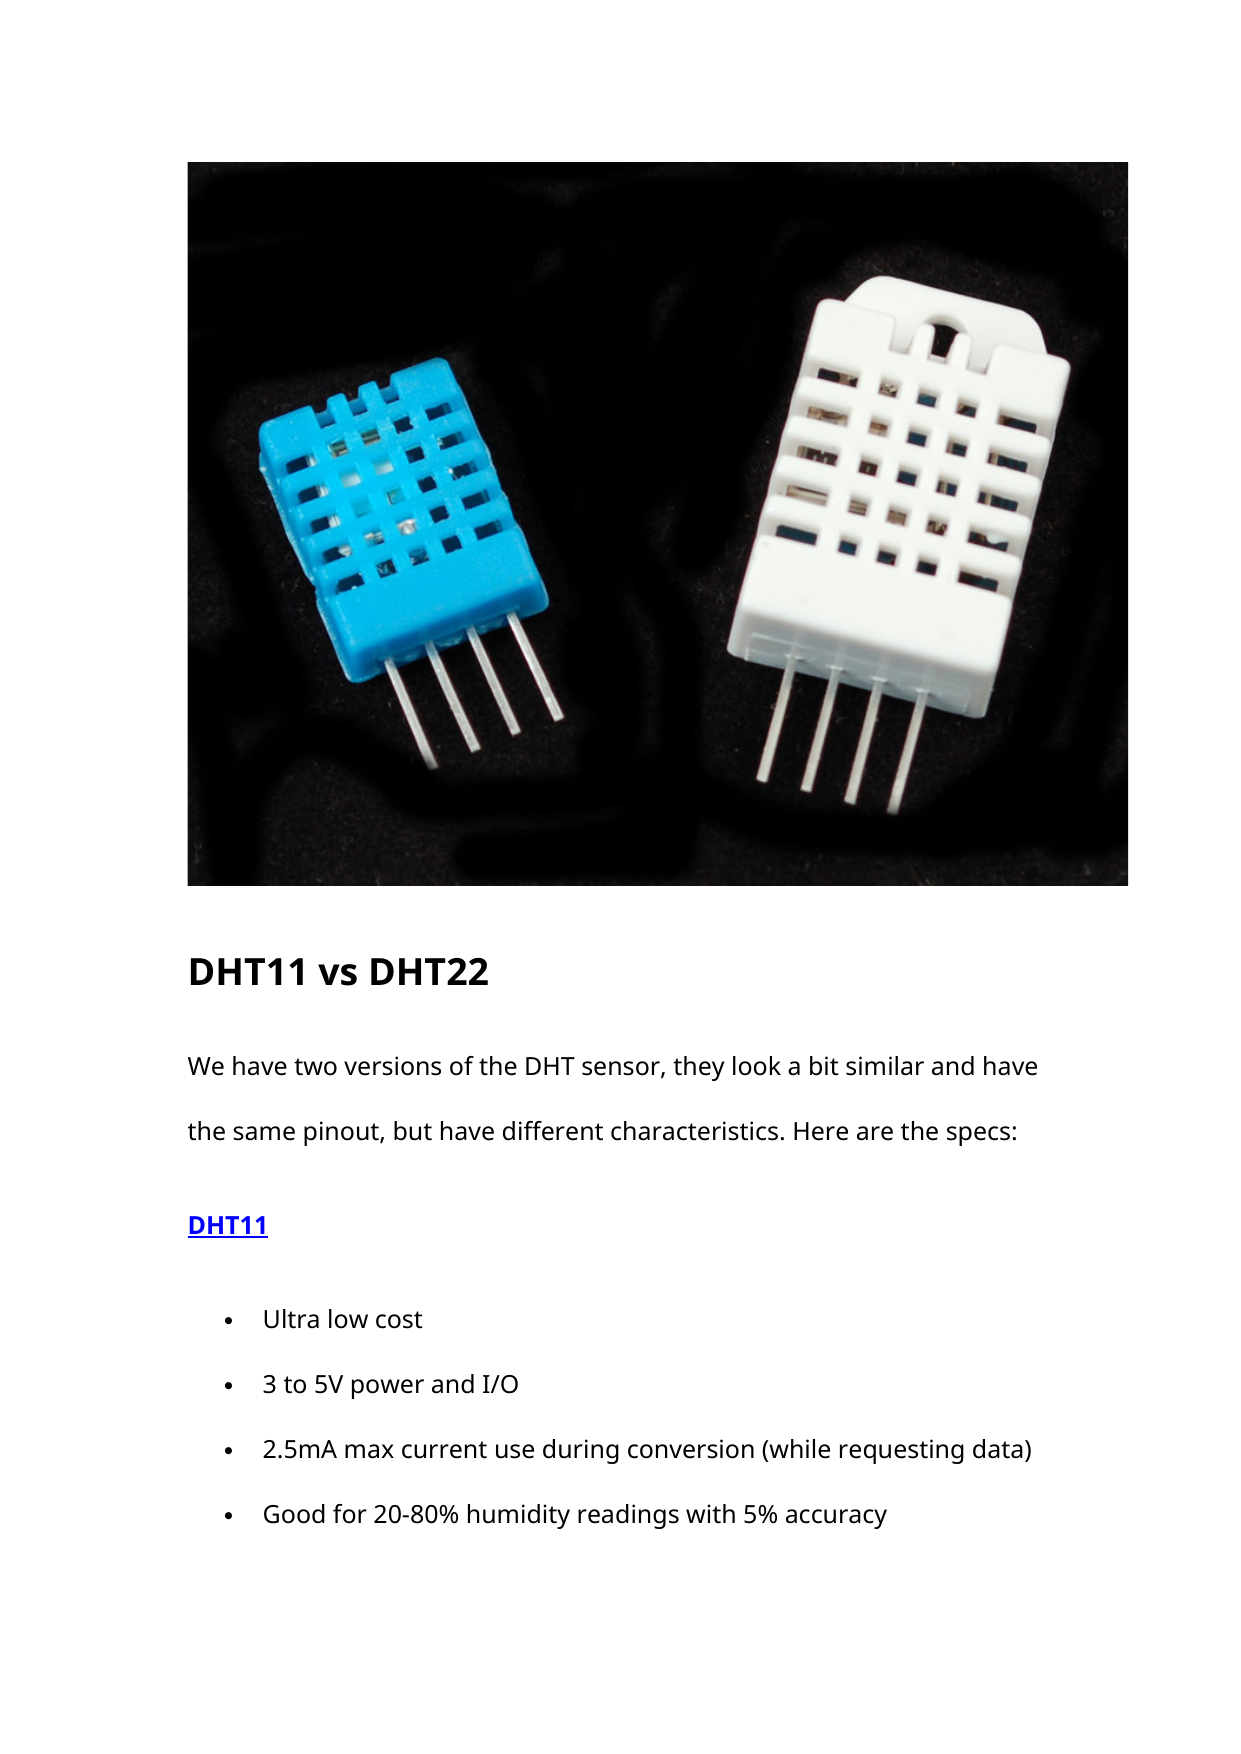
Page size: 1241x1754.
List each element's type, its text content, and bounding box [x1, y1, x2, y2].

text DHT11 [187, 1192, 1053, 1257]
list 3 to 5V power and I/O [225, 1351, 1053, 1416]
text We have two versions of the DHT sensor, they look a bit similar and have the same pinout, but have different characteristics. Here are the specs: [187, 1033, 1053, 1163]
picture [187, 162, 1129, 886]
list 2.5mA max current use during conversion (while requesting data) [225, 1416, 1053, 1481]
list Good for 20-80% humidity readings with 5% accuracy [225, 1481, 1053, 1546]
list Ultra low cost [225, 1286, 1053, 1351]
text DHT11 vs DHT22 [187, 939, 1053, 1004]
